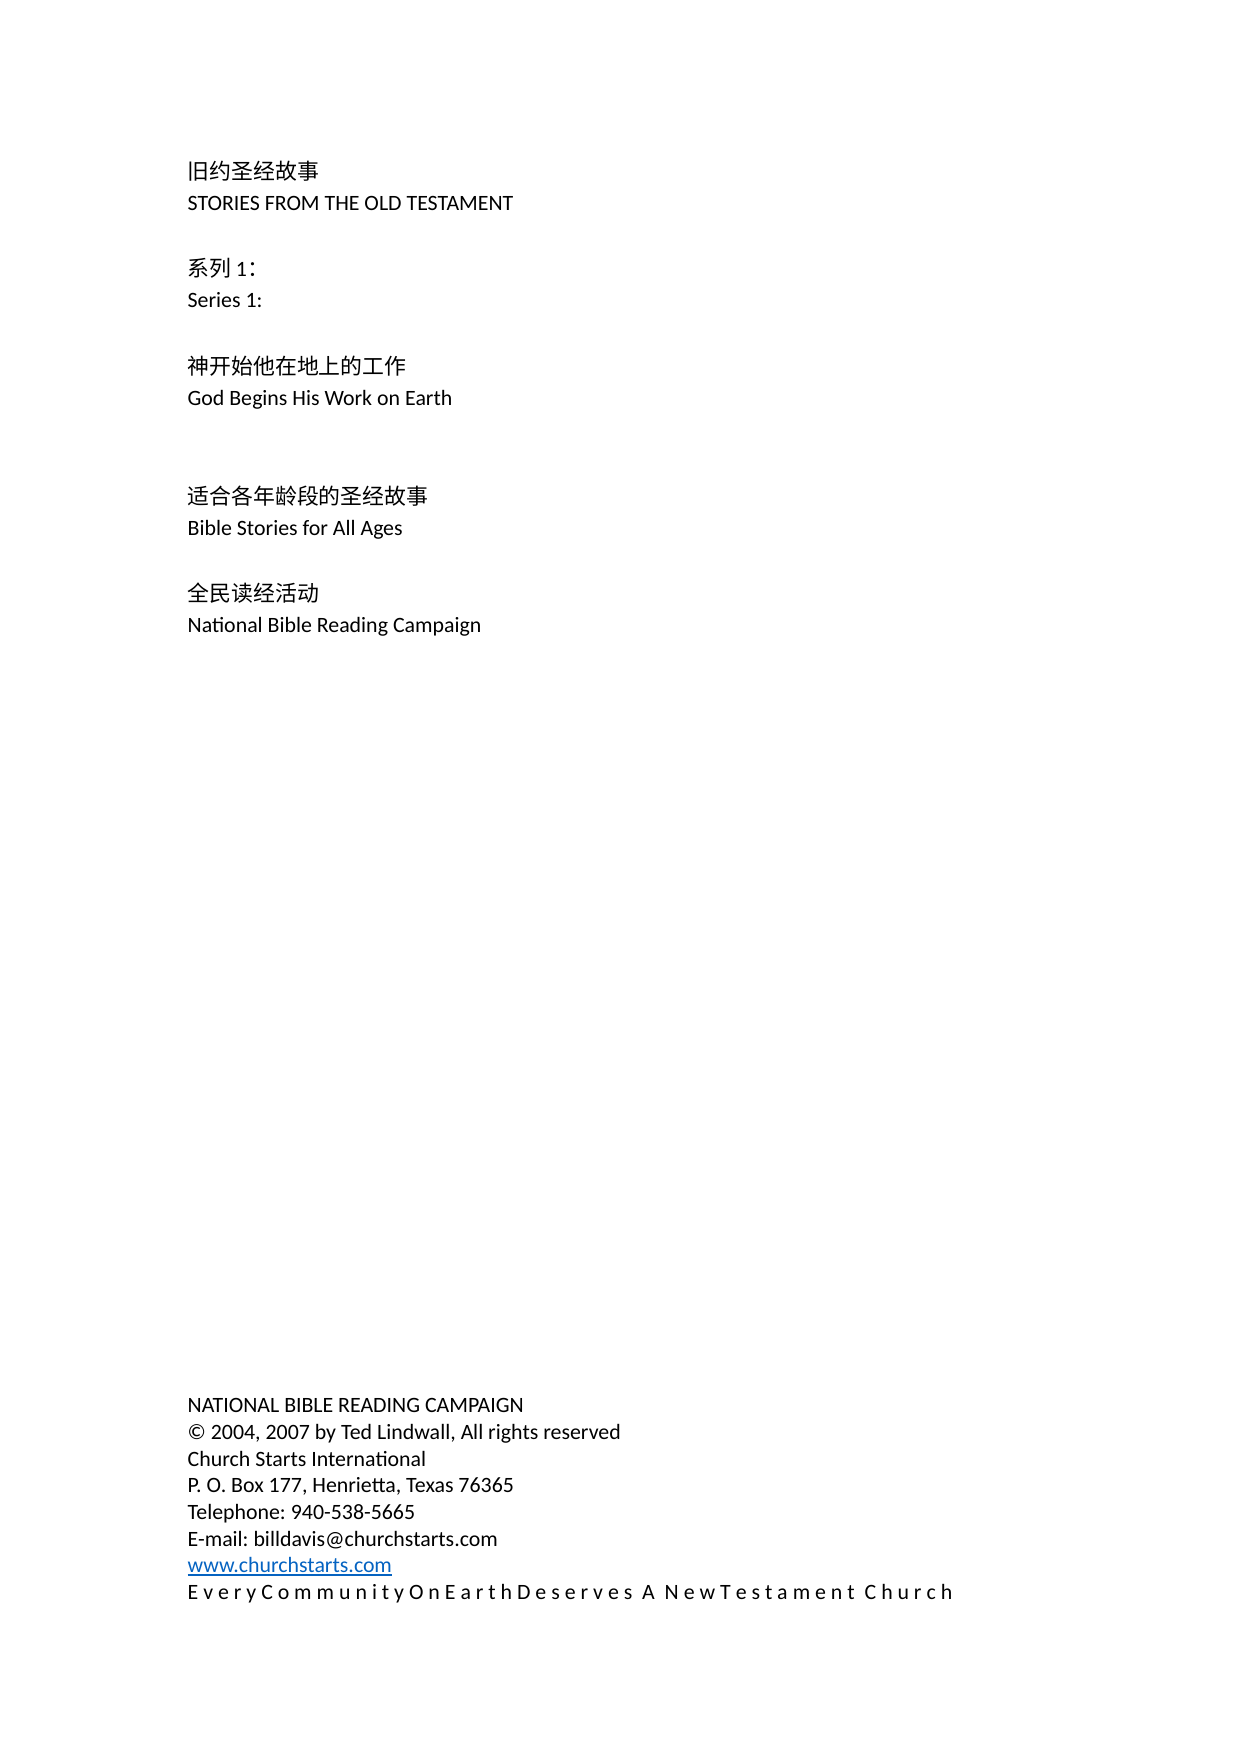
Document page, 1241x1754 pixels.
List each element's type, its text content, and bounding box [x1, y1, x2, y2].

text Series 1: [187, 283, 1053, 316]
text 系列1： [187, 251, 1053, 283]
text 适合各年龄段的圣经故事 [187, 478, 1053, 511]
text God Begins His Work on Earth [187, 381, 1053, 413]
text 全民读经活动 [187, 576, 1053, 608]
text National Bible Reading Campaign [187, 608, 1053, 641]
text 旧约圣经故事 [187, 153, 1053, 186]
text 神开始他在地上的工作 [187, 348, 1053, 381]
text Bible Stories for All Ages [187, 511, 1053, 543]
text STORIES FROM THE OLD TESTAMENT [187, 186, 1053, 218]
